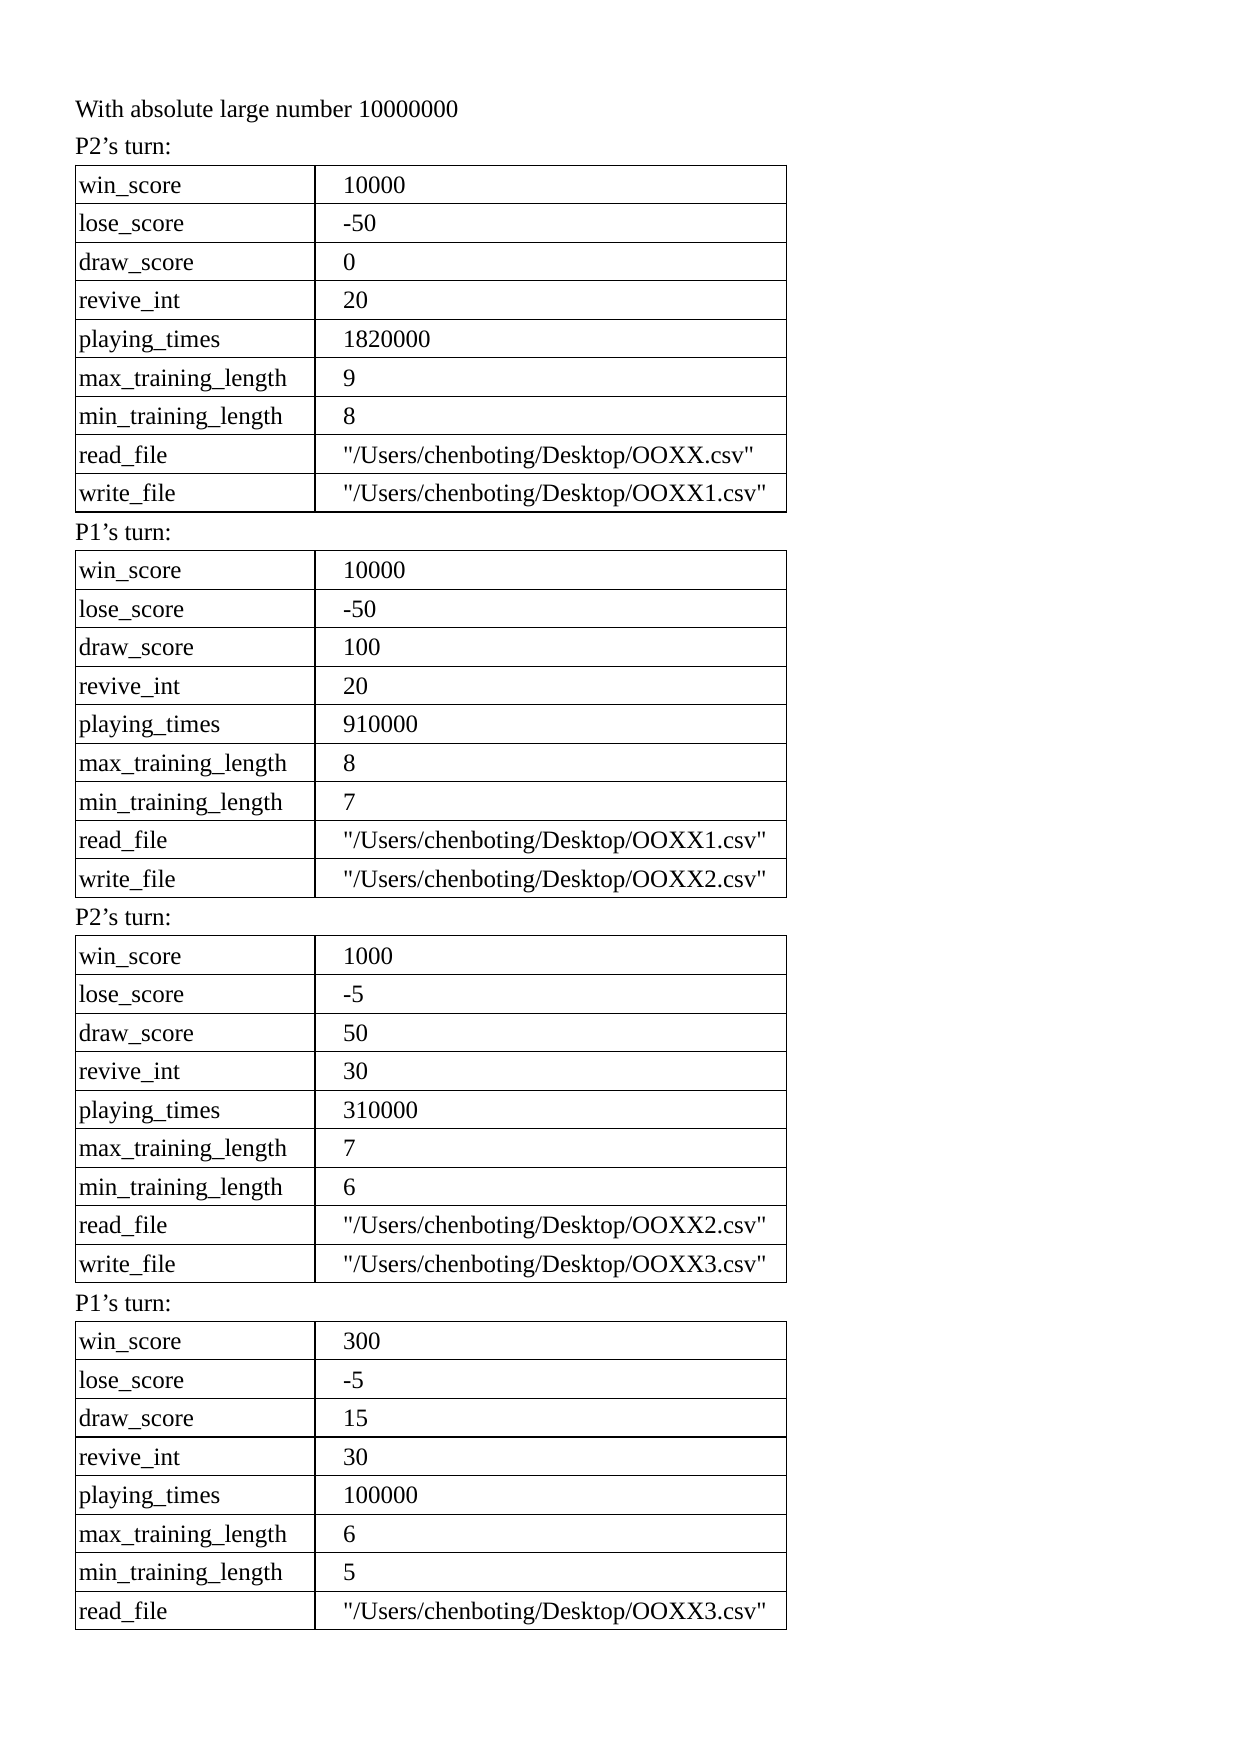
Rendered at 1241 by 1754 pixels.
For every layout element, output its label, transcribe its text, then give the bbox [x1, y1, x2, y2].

table_cell max_training_length [76, 744, 314, 781]
text P2’s turn: [75, 127, 1165, 164]
table_cell revive_int [76, 1052, 314, 1089]
table_cell revive_int [76, 667, 314, 704]
table_cell draw_score [76, 243, 314, 280]
text P1’s turn: [75, 1283, 1165, 1321]
table_cell 1820000 [316, 320, 786, 357]
table_cell lose_score [76, 204, 314, 242]
table_cell min_training_length [76, 1168, 314, 1205]
table_cell max_training_length [76, 1515, 314, 1552]
table_cell 100 [316, 628, 786, 666]
table_cell draw_score [76, 1399, 314, 1436]
table_cell 30 [316, 1438, 786, 1475]
table_cell playing_times [76, 320, 314, 357]
table_cell playing_times [76, 705, 314, 743]
table_cell "/Users/chenboting/Desktop/OOXX2.csv" [316, 859, 786, 897]
text P2’s turn: [75, 898, 1165, 935]
table_cell 30 [316, 1052, 786, 1089]
table_cell 0 [316, 243, 786, 280]
table_header win_score [76, 1322, 314, 1359]
table_cell lose_score [76, 1360, 314, 1398]
table_cell min_training_length [76, 397, 314, 434]
text With absolute large number 10000000 [75, 89, 1165, 127]
table_cell 20 [316, 281, 786, 319]
table_cell write_file [76, 474, 314, 511]
table_cell lose_score [76, 975, 314, 1012]
table_cell write_file [76, 859, 314, 897]
table_cell -50 [316, 204, 786, 242]
table_cell read_file [76, 1206, 314, 1244]
table_cell "/Users/chenboting/Desktop/OOXX3.csv" [316, 1245, 786, 1282]
table_cell "/Users/chenboting/Desktop/OOXX1.csv" [316, 474, 786, 511]
table_header win_score [76, 936, 314, 974]
table_cell revive_int [76, 281, 314, 319]
table_cell 8 [316, 744, 786, 781]
table_cell 100000 [316, 1476, 786, 1513]
table_cell "/Users/chenboting/Desktop/OOXX2.csv" [316, 1206, 786, 1244]
table_header 10000 [316, 551, 786, 588]
table_cell draw_score [76, 1014, 314, 1051]
table_cell read_file [76, 435, 314, 473]
table_cell max_training_length [76, 1129, 314, 1167]
table_cell 310000 [316, 1091, 786, 1128]
table_header 1000 [316, 936, 786, 974]
table_cell 15 [316, 1399, 786, 1436]
table_header 10000 [316, 166, 786, 203]
table_cell max_training_length [76, 358, 314, 396]
table_cell read_file [76, 1592, 314, 1629]
table_cell "/Users/chenboting/Desktop/OOXX3.csv" [316, 1592, 786, 1629]
table_cell draw_score [76, 628, 314, 666]
table_cell 8 [316, 397, 786, 434]
text P1’s turn: [75, 512, 1165, 550]
table_cell revive_int [76, 1438, 314, 1475]
table_cell 7 [316, 1129, 786, 1167]
table_header win_score [76, 551, 314, 588]
table_cell "/Users/chenboting/Desktop/OOXX.csv" [316, 435, 786, 473]
table_cell 50 [316, 1014, 786, 1051]
table_header win_score [76, 166, 314, 203]
table_cell 9 [316, 358, 786, 396]
table_cell min_training_length [76, 1553, 314, 1591]
table_cell playing_times [76, 1476, 314, 1513]
table_cell 910000 [316, 705, 786, 743]
table_cell "/Users/chenboting/Desktop/OOXX1.csv" [316, 821, 786, 858]
table_cell 5 [316, 1553, 786, 1591]
table_cell 6 [316, 1168, 786, 1205]
table_header 300 [316, 1322, 786, 1359]
table_cell 6 [316, 1515, 786, 1552]
table_cell min_training_length [76, 782, 314, 820]
table_cell playing_times [76, 1091, 314, 1128]
table_cell 7 [316, 782, 786, 820]
table_cell lose_score [76, 590, 314, 627]
table_cell write_file [76, 1245, 314, 1282]
table_cell -5 [316, 1360, 786, 1398]
table_cell -50 [316, 590, 786, 627]
table_cell -5 [316, 975, 786, 1012]
table_cell read_file [76, 821, 314, 858]
table_cell 20 [316, 667, 786, 704]
